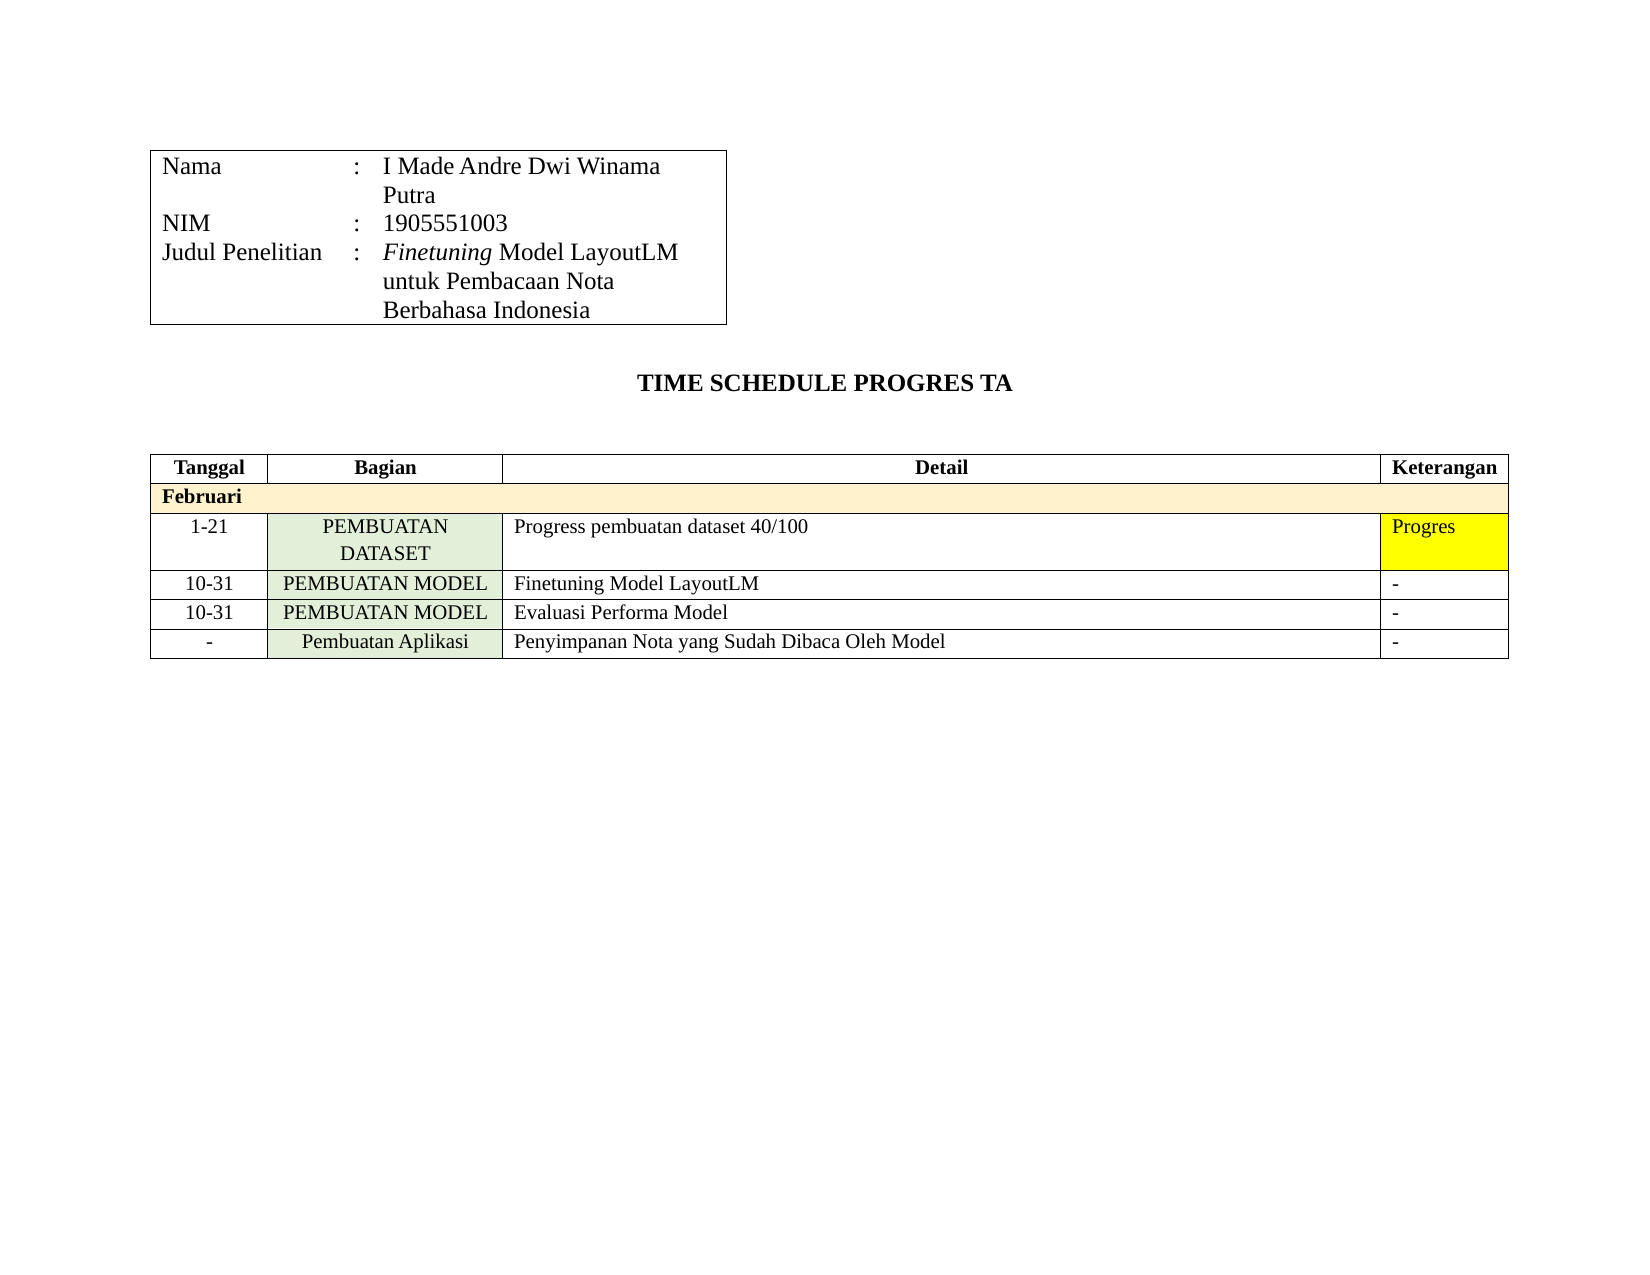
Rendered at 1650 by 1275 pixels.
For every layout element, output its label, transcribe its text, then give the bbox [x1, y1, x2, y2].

table_header Nama [151, 151, 342, 208]
table_cell 1905551003 [371, 209, 726, 237]
table_cell : [342, 209, 371, 237]
table_cell Pembuatan Aplikasi [268, 630, 502, 658]
table_header Tanggal [151, 455, 267, 483]
text TIME SCHEDULE PROGRES TA [150, 368, 1500, 396]
table_cell 1-21 [151, 514, 267, 570]
table_header Bagian [268, 455, 502, 483]
table_header Keterangan [1381, 455, 1508, 483]
table_cell Februari [151, 484, 1508, 513]
table_cell - [1381, 630, 1508, 658]
table_cell Finetuning Model LayoutLM [503, 571, 1380, 599]
table_header Detail [503, 455, 1380, 483]
table_header I Made Andre Dwi Winama Putra [371, 151, 726, 208]
table_cell Progress pembuatan dataset 40/100 [503, 514, 1380, 570]
table_cell Finetuning Model LayoutLM untuk Pembacaan Nota Berbahasa Indonesia [371, 237, 726, 323]
table_cell Judul Penelitian [151, 237, 342, 323]
table_cell - [1381, 600, 1508, 628]
table_cell PEMBUATAN MODEL [268, 571, 502, 599]
table_cell NIM [151, 209, 342, 237]
table_cell PEMBUATAN MODEL [268, 600, 502, 628]
table_cell - [1381, 571, 1508, 599]
table_cell - [151, 630, 267, 658]
table_cell Penyimpanan Nota yang Sudah Dibaca Oleh Model [503, 630, 1380, 658]
table_cell Progres [1381, 514, 1508, 570]
table_cell : [342, 237, 371, 323]
table_cell 10-31 [151, 571, 267, 599]
table_cell Evaluasi Performa Model [503, 600, 1380, 628]
table_cell PEMBUATAN DATASET [268, 514, 502, 570]
table_cell 10-31 [151, 600, 267, 628]
table_header : [342, 151, 371, 208]
